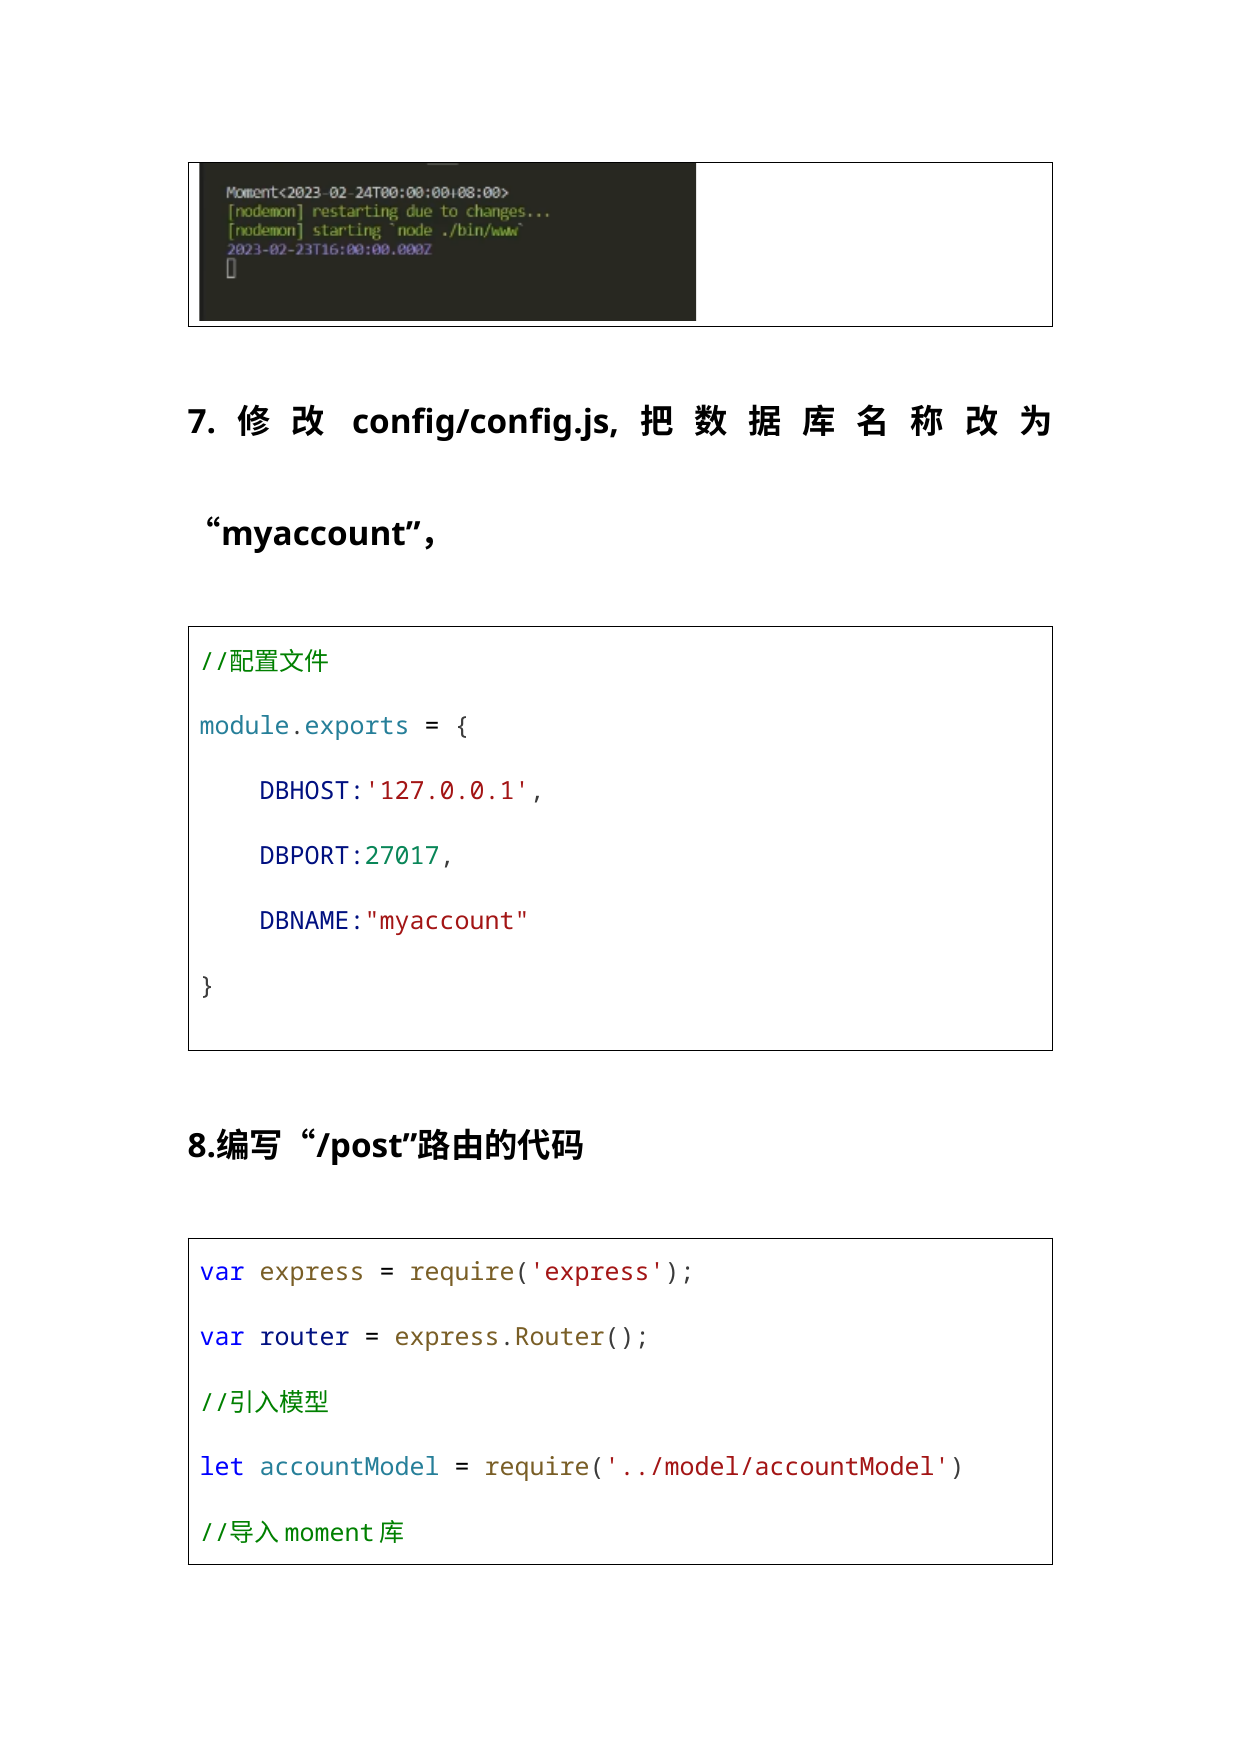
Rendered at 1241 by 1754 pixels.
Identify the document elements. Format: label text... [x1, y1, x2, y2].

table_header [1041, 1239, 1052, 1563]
subtitle 8.编写“/post”路由的代码 [187, 1110, 1053, 1175]
subtitle 7.修改config/config.js,把数据库名称改为“myaccount”， [187, 386, 1053, 563]
table_cell [189, 163, 1052, 326]
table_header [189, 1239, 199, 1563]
picture [199, 163, 697, 321]
table_header //配置文件 module.exports = { DBHOST:'127.0.0.1', DBPORT:27017, DBNAME:"myaccount" } [189, 627, 1052, 1049]
